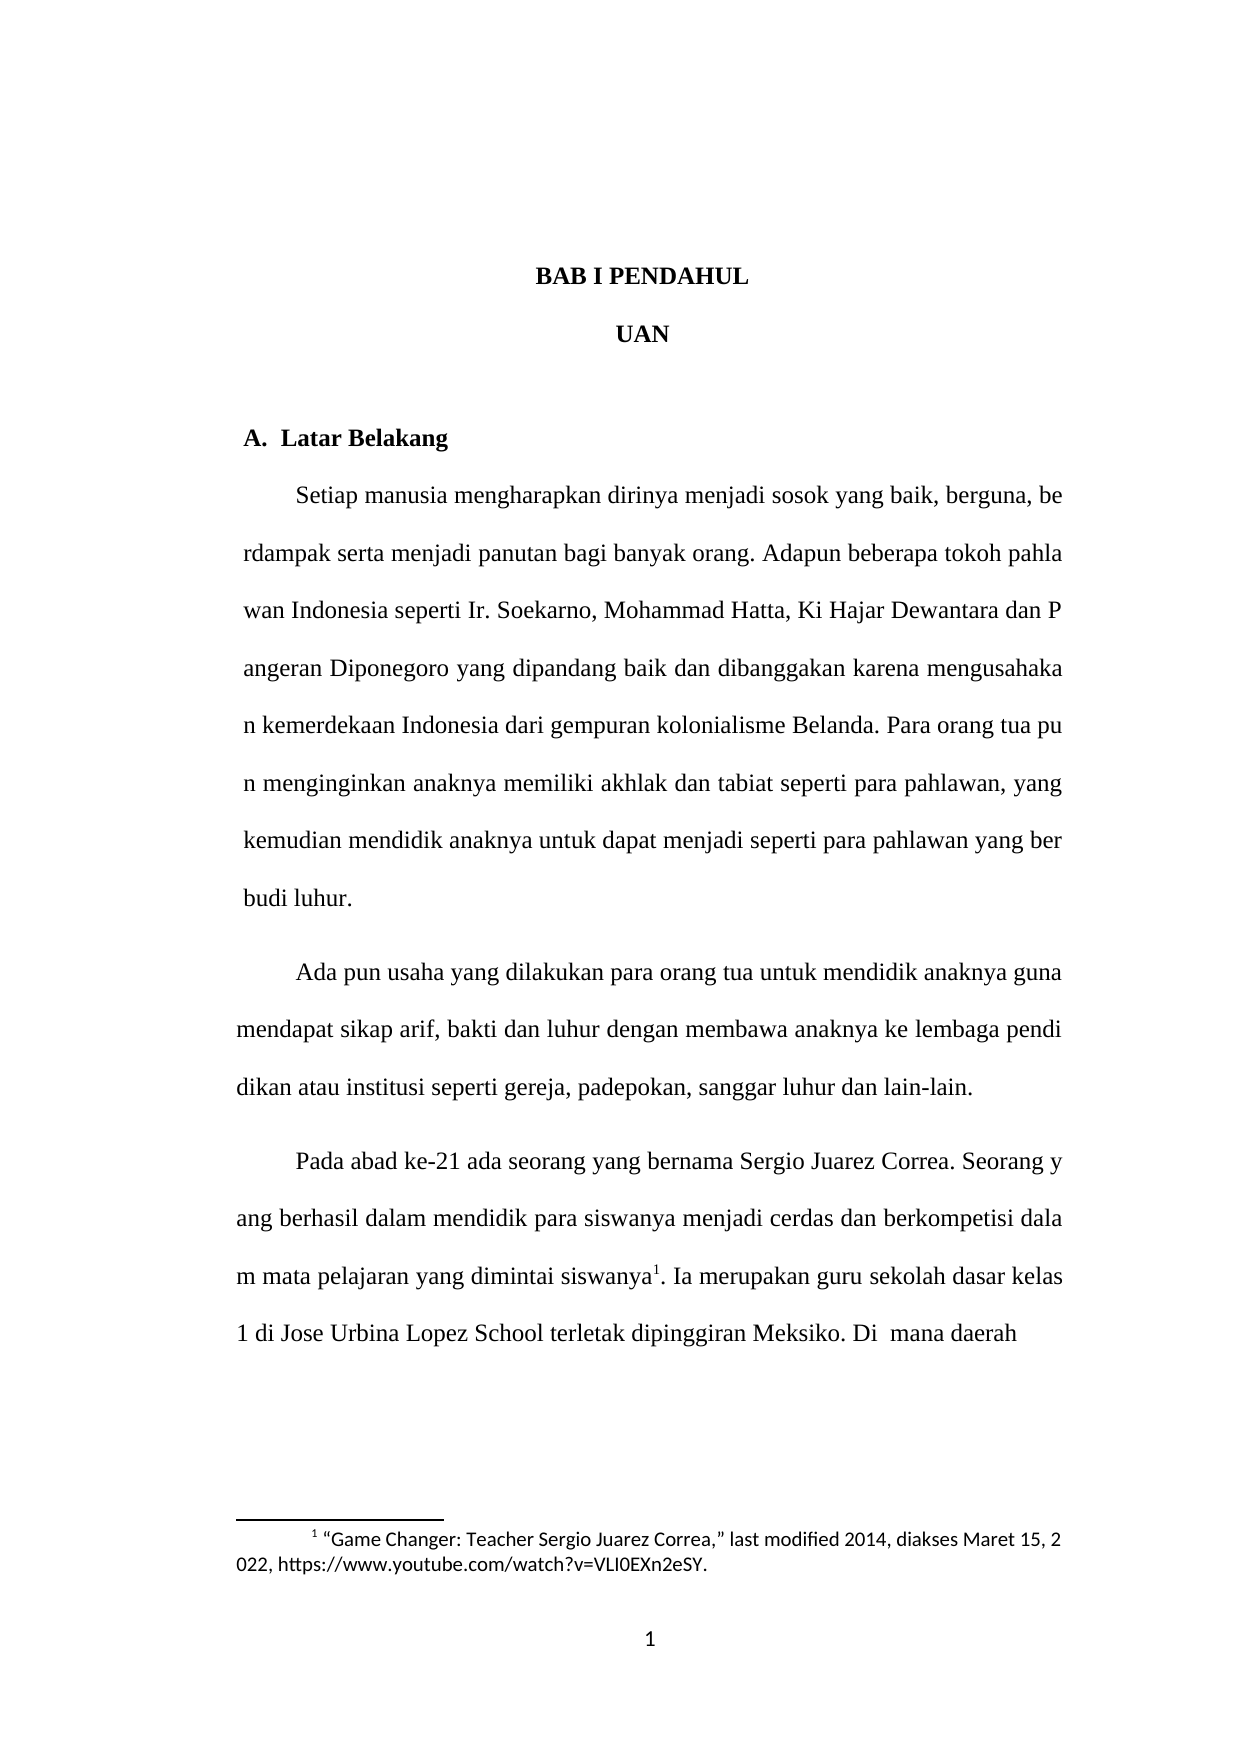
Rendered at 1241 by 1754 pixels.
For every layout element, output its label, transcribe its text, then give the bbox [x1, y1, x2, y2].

text Setiap manusia mengharapkan dirinya menjadi sosok yang baik, berguna, berdampak serta menjadi panutan bagi banyak orang. Adapun beberapa tokoh pahlawan Indonesia seperti Ir. Soekarno, Mohammad Hatta, Ki Hajar Dewantara dan Pangeran Diponegoro yang dipandang baik dan dibanggakan karena mengusahakan kemerdekaan Indonesia dari gempuran kolonialisme Belanda. Para orang tua pun menginginkan anaknya memiliki akhlak dan tabiat seperti para pahlawan, yang kemudian mendidik anaknya untuk dapat menjadi seperti para pahlawan yang berbudi luhur. [243, 480, 1063, 911]
text Ada pun usaha yang dilakukan para orang tua untuk mendidik anaknya guna mendapat sikap arif, bakti dan luhur dengan membawa anaknya ke lembaga pendidikan atau institusi seperti gereja, padepokan, sanggar luhur dan lain-lain. [236, 957, 1063, 1101]
subtitle Latar Belakang [243, 423, 1063, 451]
subtitle BAB I PENDAHULUAN [532, 261, 753, 347]
text Pada abad ke-21 ada seorang yang bernama Sergio Juarez Correa. Seorang yang berhasil dalam mendidik para siswanya menjadi cerdas dan berkompetisi dalam mata pelajaran yang dimintai siswanya. Ia merupakan guru sekolah dasar kelas 1 di Jose Urbina Lopez School terletak dipinggiran Meksiko. Di mana daerah [236, 1146, 1063, 1347]
